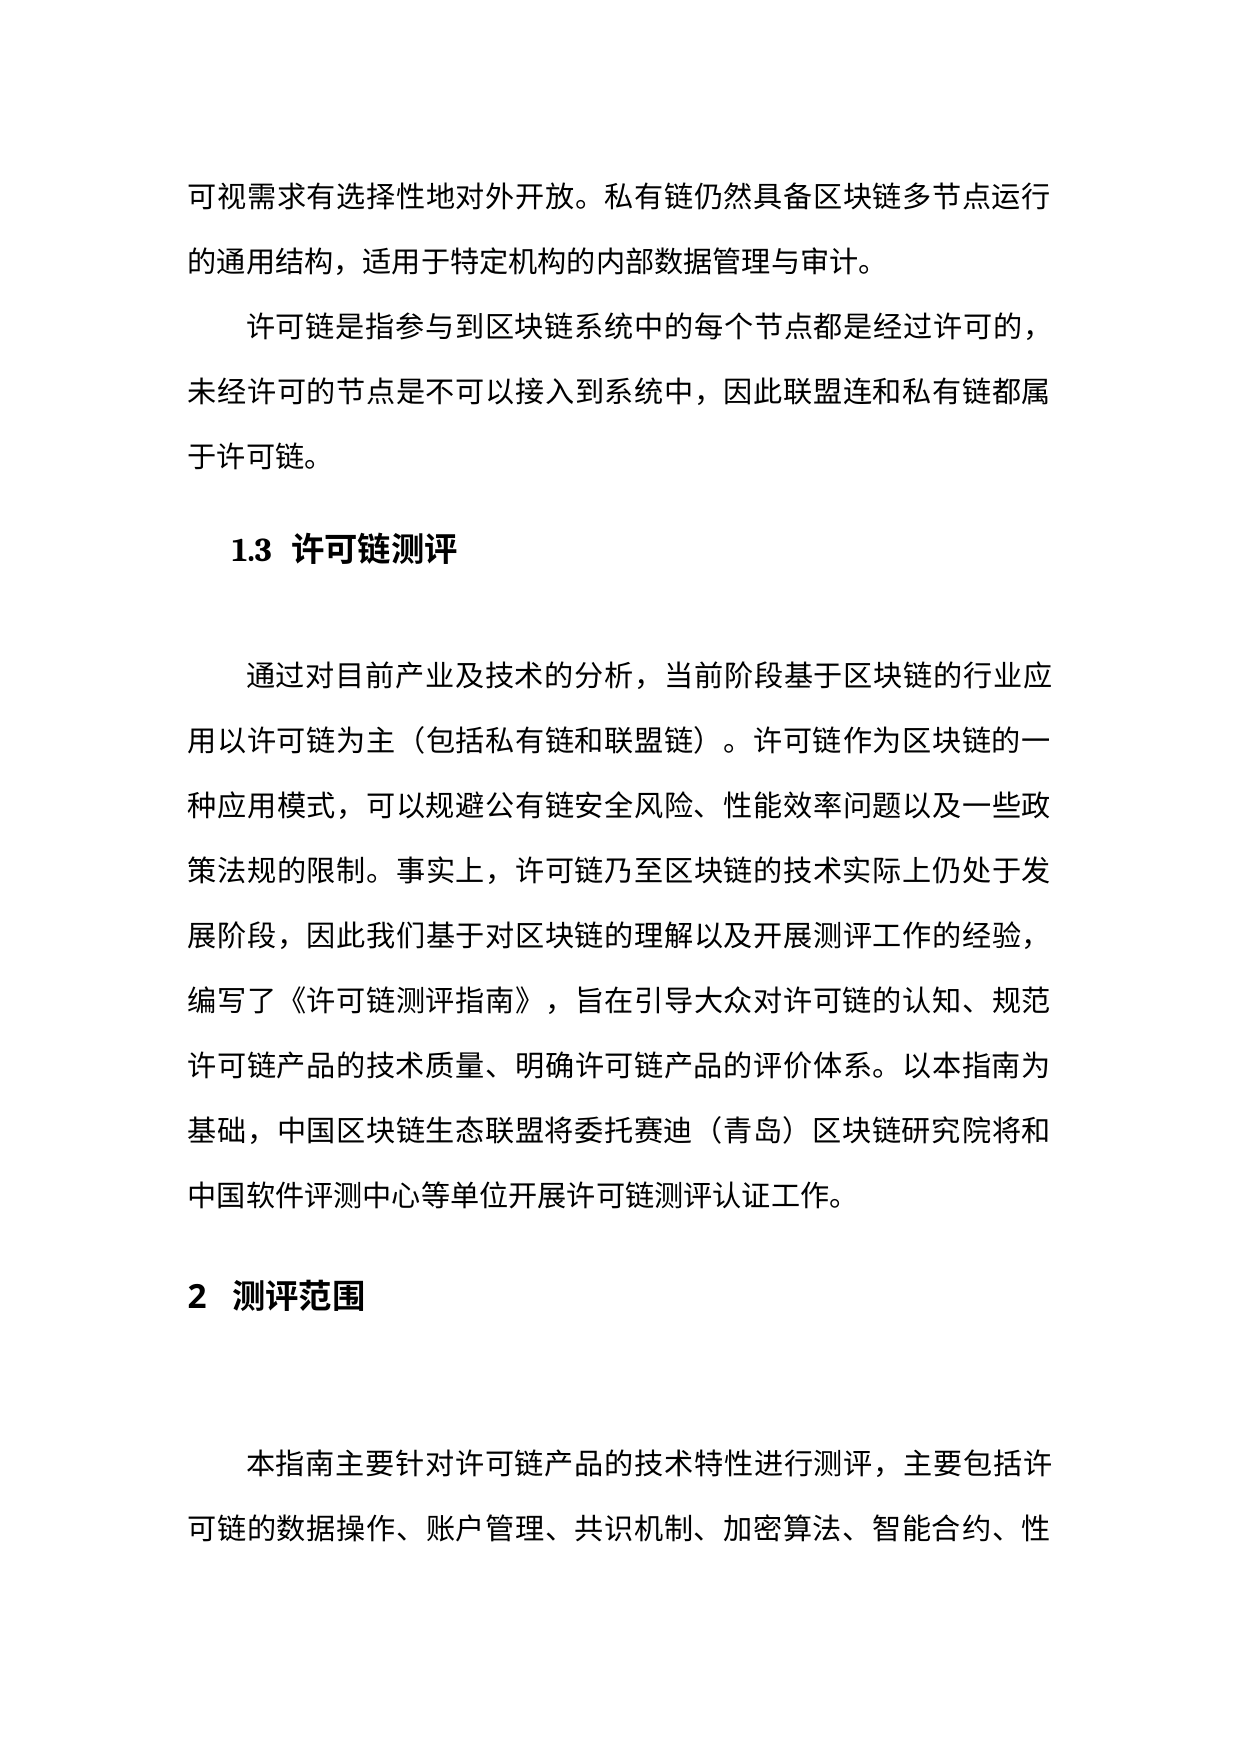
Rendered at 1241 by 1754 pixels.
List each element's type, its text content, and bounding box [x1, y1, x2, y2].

subtitle 测评范围 [187, 1262, 1053, 1327]
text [187, 1429, 1053, 1559]
text 许可链是指参与到区块链系统中的每个节点都是经过许可的，未经许可的节点是不可以接入到系统中，因此联盟连和私有链都属于许可链。 [187, 292, 1053, 487]
text 通过对目前产业及技术的分析，当前阶段基于区块链的行业应用以许可链为主（包括私有链和联盟链）。许可链作为区块链的一种应用模式，可以规避公有链安全风险、性能效率问题以及一些政策法规的限制。事实上，许可链乃至区块链的技术实际上仍处于发展阶段，因此我们基于对区块链的理解以及开展测评工作的经验，编写了《许可链测评指南》，旨在引导大众对许可链的认知、规范许可链产品的技术质量、明确许可链产品的评价体系。以本指南为基础，中国区块链生态联盟将委托赛迪（青岛）区块链研究院将和中国软件评测中心等单位开展许可链测评认证工作。 [187, 641, 1053, 1226]
subtitle 许可链测评 [232, 514, 1053, 579]
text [187, 162, 1053, 292]
